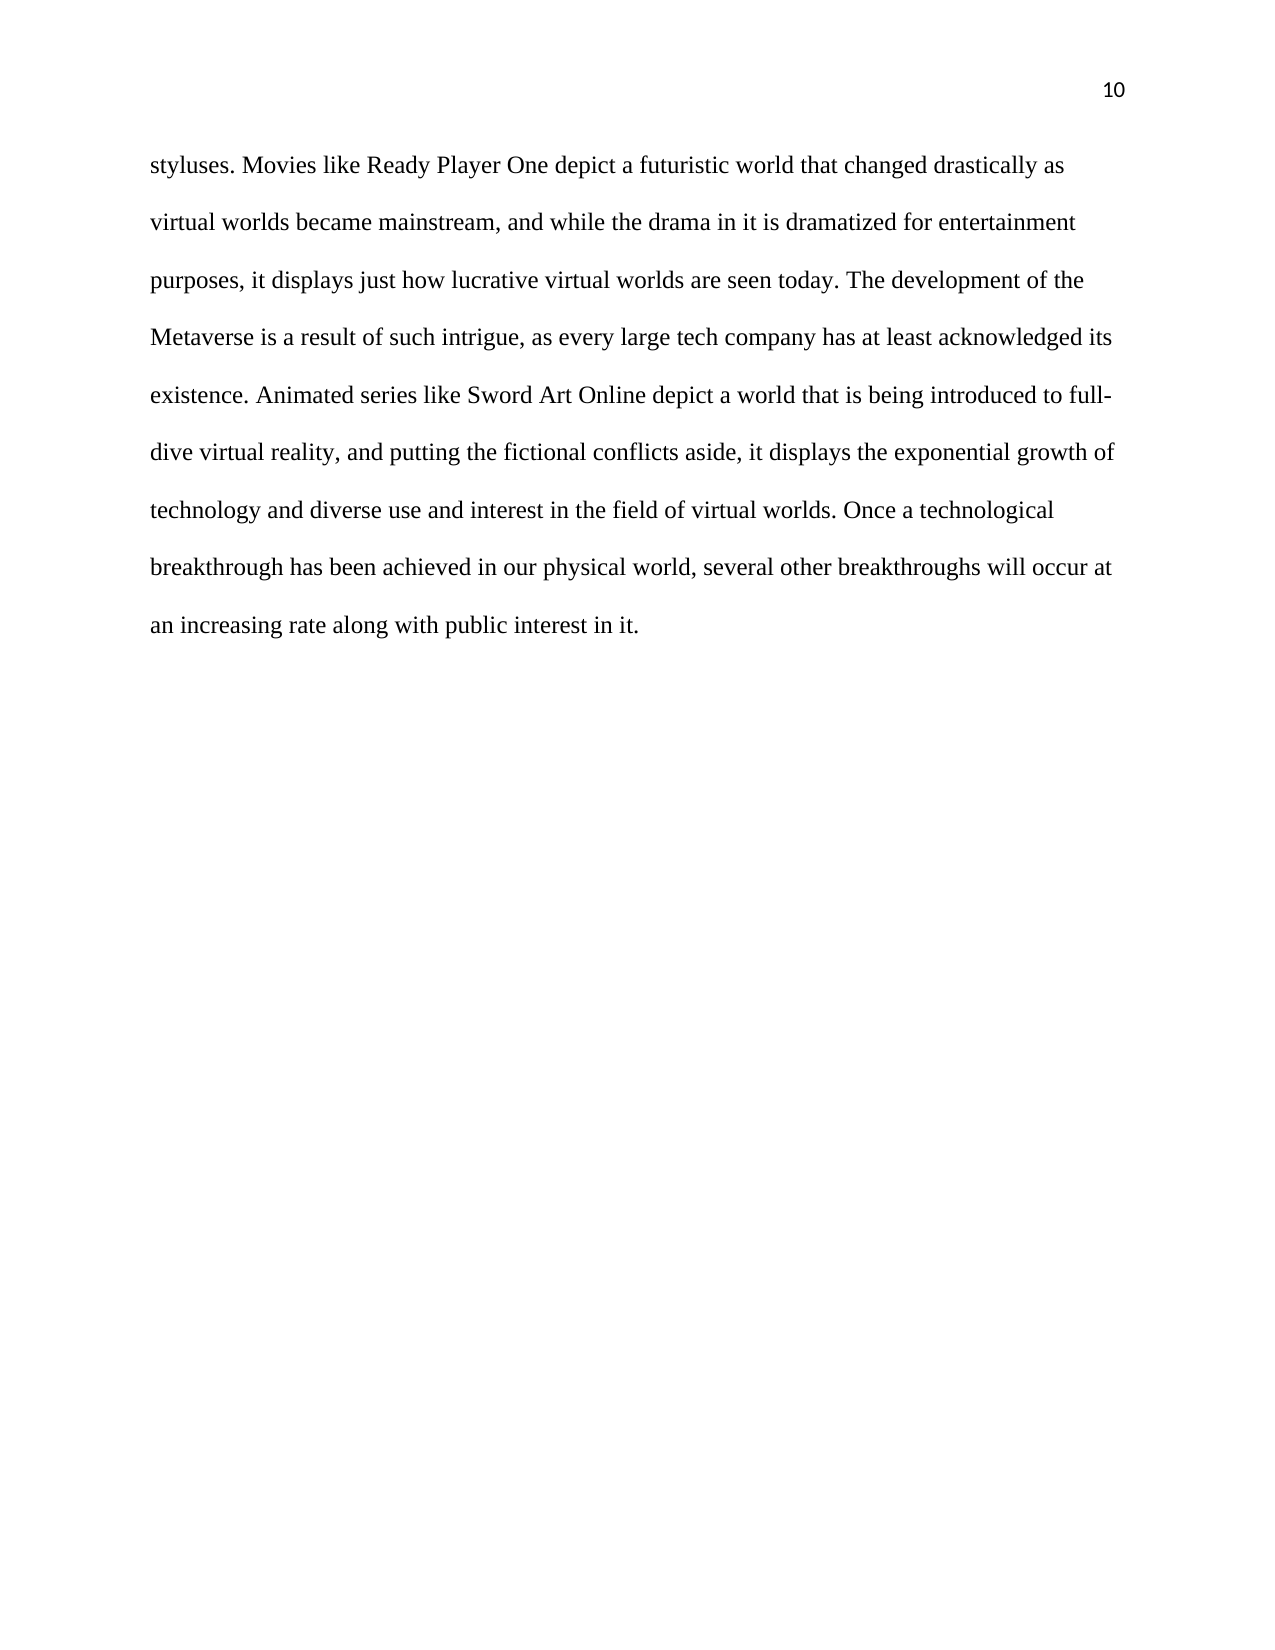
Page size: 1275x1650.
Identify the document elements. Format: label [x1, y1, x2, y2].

text [150, 150, 1125, 639]
